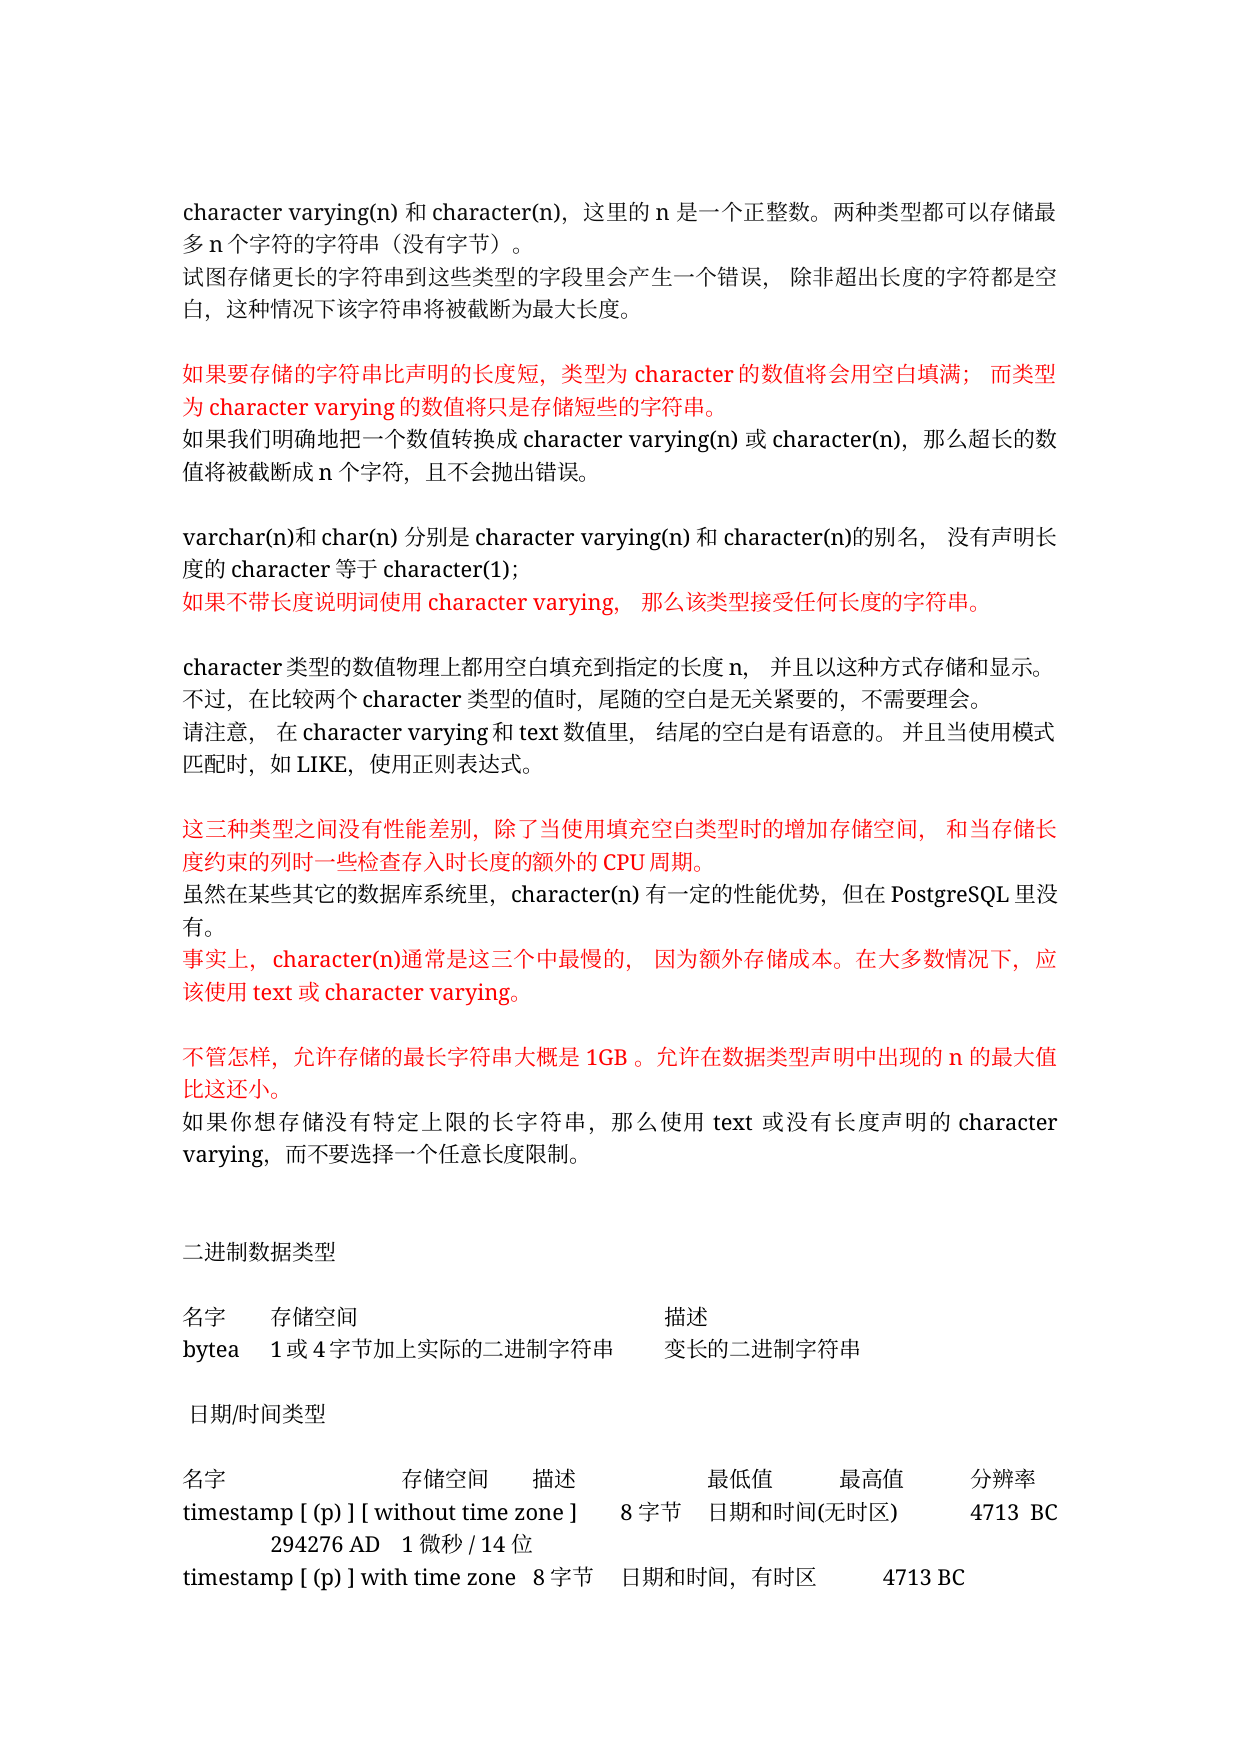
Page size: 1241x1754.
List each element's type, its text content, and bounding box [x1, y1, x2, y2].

text 请注意， 在character varying和text数值里， 结尾的空白是有语意的。 并且当使用模式匹配时，如LIKE，使用正则表达式。 [183, 714, 1058, 779]
text 这三种类型之间没有性能差别，除了当使用填充空白类型时的增加存储空间， 和当存储长度约束的列时一些检查存入时长度的额外的CPU周期。 [183, 812, 1058, 877]
text 虽然在某些其它的数据库系统里，character(n) 有一定的性能优势，但在PostgreSQL里没有。 [183, 877, 1058, 942]
text 试图存储更长的字符串到这些类型的字段里会产生一个错误， 除非超出长度的字符都是空白，这种情况下该字符串将被截断为最大长度。 [183, 259, 1058, 324]
text 名字 存储空间 描述 最低值 最高值 分辨率 [183, 1462, 1058, 1494]
text 如果我们明确地把一个数值转换成character varying(n) 或character(n)，那么超长的数值将被截断成n 个字符，且不会抛出错误。 [183, 422, 1058, 487]
text 日期/时间类型 [183, 1397, 1058, 1429]
text 如果你想存储没有特定上限的长字符串，那么使用text 或没有长度声明的character varying，而不要选择一个任意长度限制。 [183, 1104, 1058, 1169]
text varchar(n)和char(n) 分别是character varying(n) 和character(n)的别名， 没有声明长度的character等于character(1)； [183, 519, 1058, 584]
text timestamp [ (p) ] [ without time zone ] 8 字节 日期和时间(无时区) 4713 BC 294276 AD 1 微秒 / 14 位 [183, 1494, 1058, 1559]
text 不管怎样，允许存储的最长字符串大概是1GB 。允许在数据类型声明中出现的n 的最大值比这还小。 [183, 1039, 1058, 1104]
text 如果不带长度说明词使用character varying， 那么该类型接受任何长度的字符串。 [183, 584, 1058, 617]
text 如果要存储的字符串比声明的长度短，类型为character的数值将会用空白填满； 而类型为character varying的数值将只是存储短些的字符串。 [183, 357, 1058, 422]
text bytea 1或4字节加上实际的二进制字符串 变长的二进制字符串 [183, 1332, 1058, 1364]
text 事实上，character(n)通常是这三个中最慢的， 因为额外存储成本。在大多数情况下，应该使用text 或character varying。 [183, 942, 1058, 1007]
text 二进制数据类型 [183, 1234, 1058, 1267]
text character varying(n) 和character(n)，这里的n 是一个正整数。两种类型都可以存储最多n个字符的字符串（没有字节）。 [183, 194, 1058, 259]
text 名字 存储空间 描述 [183, 1299, 1058, 1332]
text character类型的数值物理上都用空白填充到指定的长度n， 并且以这种方式存储和显示。 [183, 649, 1058, 682]
text 不过，在比较两个character 类型的值时，尾随的空白是无关紧要的，不需要理会。 [183, 682, 1058, 714]
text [183, 1559, 1058, 1592]
